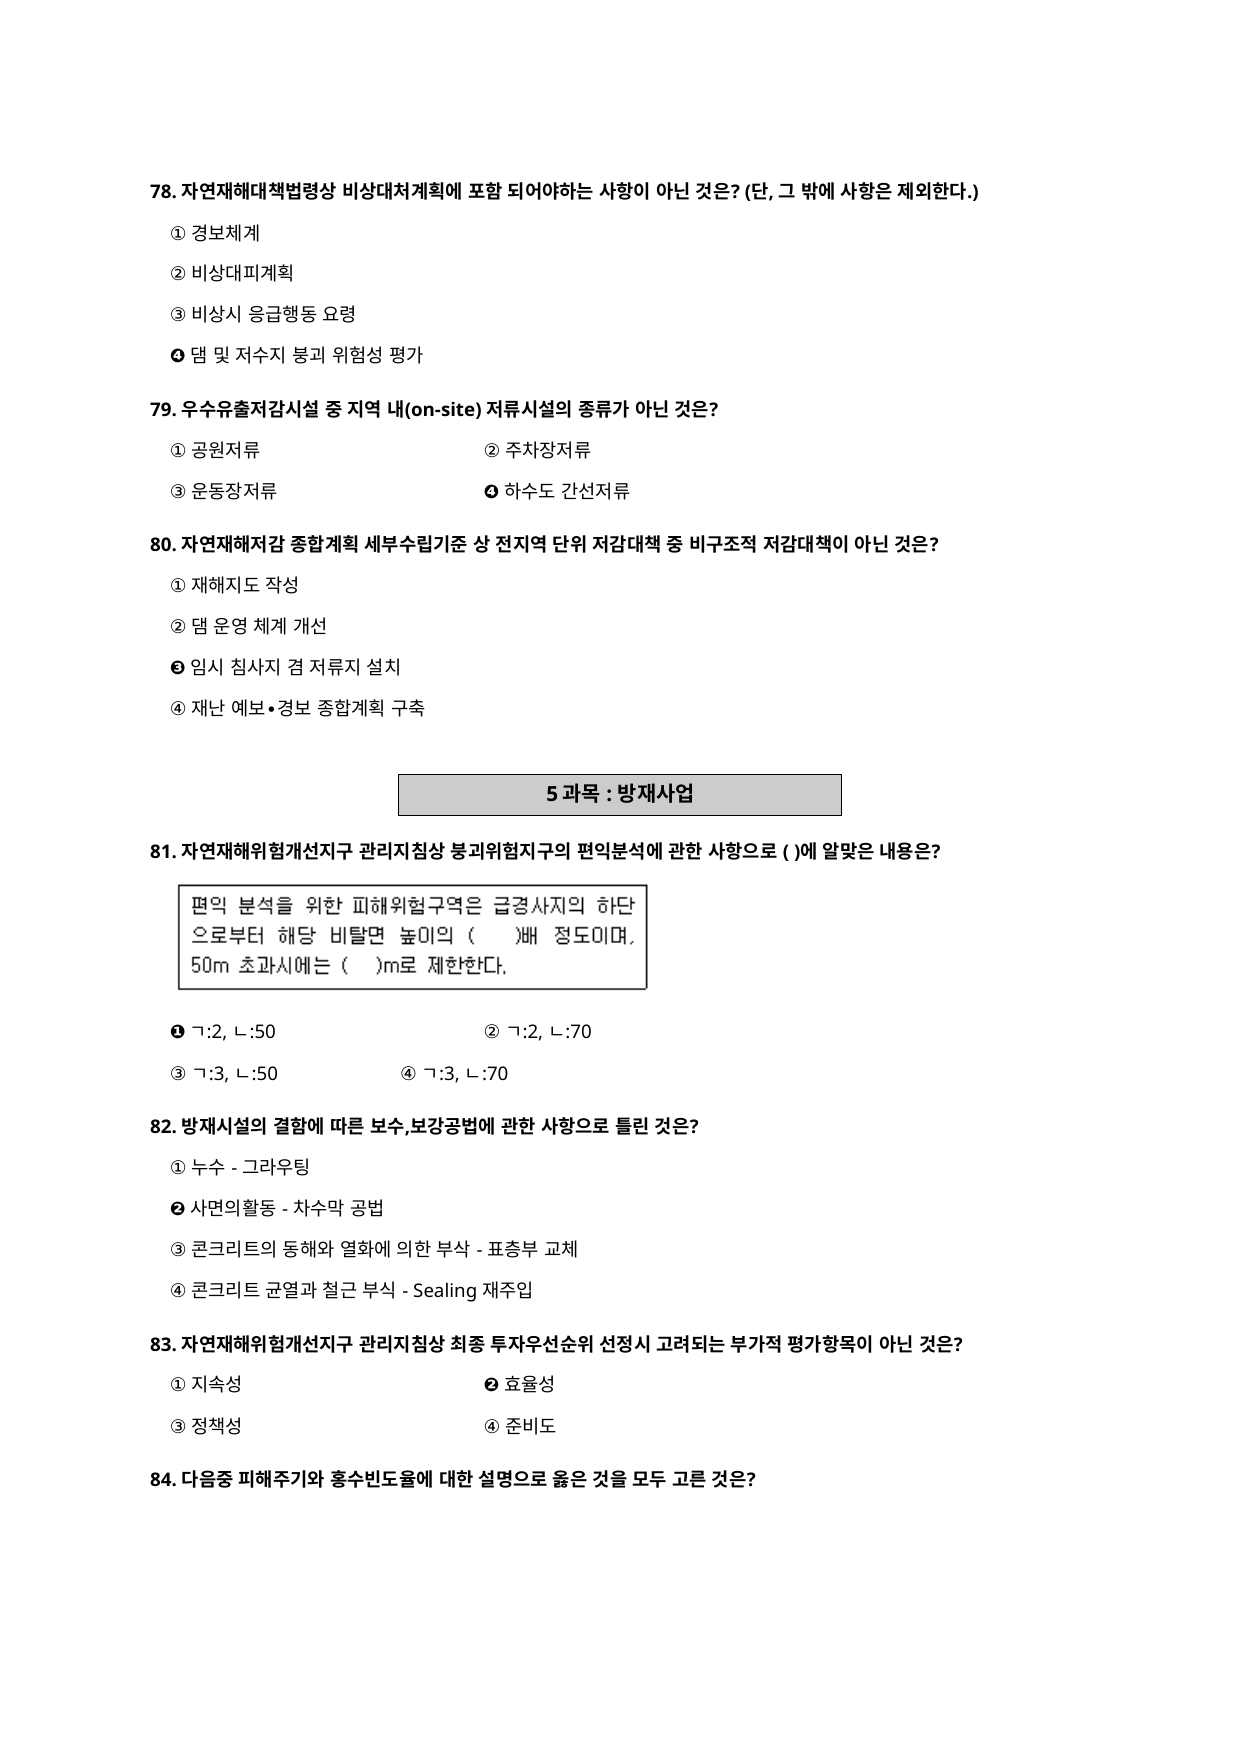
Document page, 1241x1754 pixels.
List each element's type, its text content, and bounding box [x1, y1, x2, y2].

text ④ 재난 예보∙경보 종합계획 구축 [150, 694, 1090, 721]
text ③ 정책성 ④ 준비도 [150, 1411, 1090, 1438]
text 80. 자연재해저감 종합계획 세부수립기준 상 전지역 단위 저감대책 중 비구조적 저감대책이 아닌 것은? [150, 530, 1090, 557]
text ❸ 임시 침사지 겸 저류지 설치 [150, 653, 1090, 680]
text ③ 콘크리트의 동해와 열화에 의한 부삭 - 표층부 교체 [150, 1235, 1090, 1262]
text ❷ 사면의활동 - 차수막 공법 [150, 1194, 1090, 1221]
text 84. 다음중 피해주기와 홍수빈도율에 대한 설명으로 옳은 것을 모두 고른 것은? [150, 1465, 1090, 1492]
text ③ ㄱ:3, ㄴ:50 ④ ㄱ:3, ㄴ:70 [150, 1058, 1090, 1086]
text ❶ㄱ:2, ㄴ:50 ② ㄱ:2, ㄴ:70 [150, 1017, 1090, 1044]
text 81. 자연재해위험개선지구 관리지침상 붕괴위험지구의 편익분석에 관한 사항으로 ( )에 알맞은 내용은? [150, 837, 1090, 864]
text ① 재해지도 작성 [150, 571, 1090, 598]
text ① 지속성 ❷ 효율성 [150, 1370, 1090, 1397]
text 82. 방재시설의 결함에 따른 보수,보강공법에 관한 사항으로 틀린 것은? [150, 1112, 1090, 1139]
text ① 경보체계 [150, 218, 1090, 245]
text ③ 비상시 응급행동 요령 [150, 300, 1090, 327]
text ① 누수 - 그라우팅 [150, 1153, 1090, 1180]
text ② 비상대피계획 [150, 259, 1090, 286]
table_header 5과목 : 방재사업 [399, 775, 841, 815]
text 79. 우수유출저감시설 중 지역 내(on-site) 저류시설의 종류가 아닌 것은? [150, 394, 1090, 422]
text ① 공원저류 ② 주차장저류 [150, 435, 1090, 462]
text ④ 콘크리트 균열과 철근 부식 - Sealing 재주입 [150, 1276, 1090, 1303]
text ❹ 댐 및 저수지 붕괴 위험성 평가 [150, 341, 1090, 368]
text 83. 자연재해위험개선지구 관리지침상 최종 투자우선순위 선정시 고려되는 부가적 평가항목이 아닌 것은? [150, 1329, 1090, 1356]
text ③ 운동장저류 ❹ 하수도 간선저류 [150, 476, 1090, 504]
text 78. 자연재해대책법령상 비상대처계획에 포함 되어야하는 사항이 아닌 것은? (단, 그 밖에 사항은 제외한다.) [150, 177, 1090, 204]
text ② 댐 운영 체계 개선 [150, 612, 1090, 639]
picture [169, 877, 654, 998]
